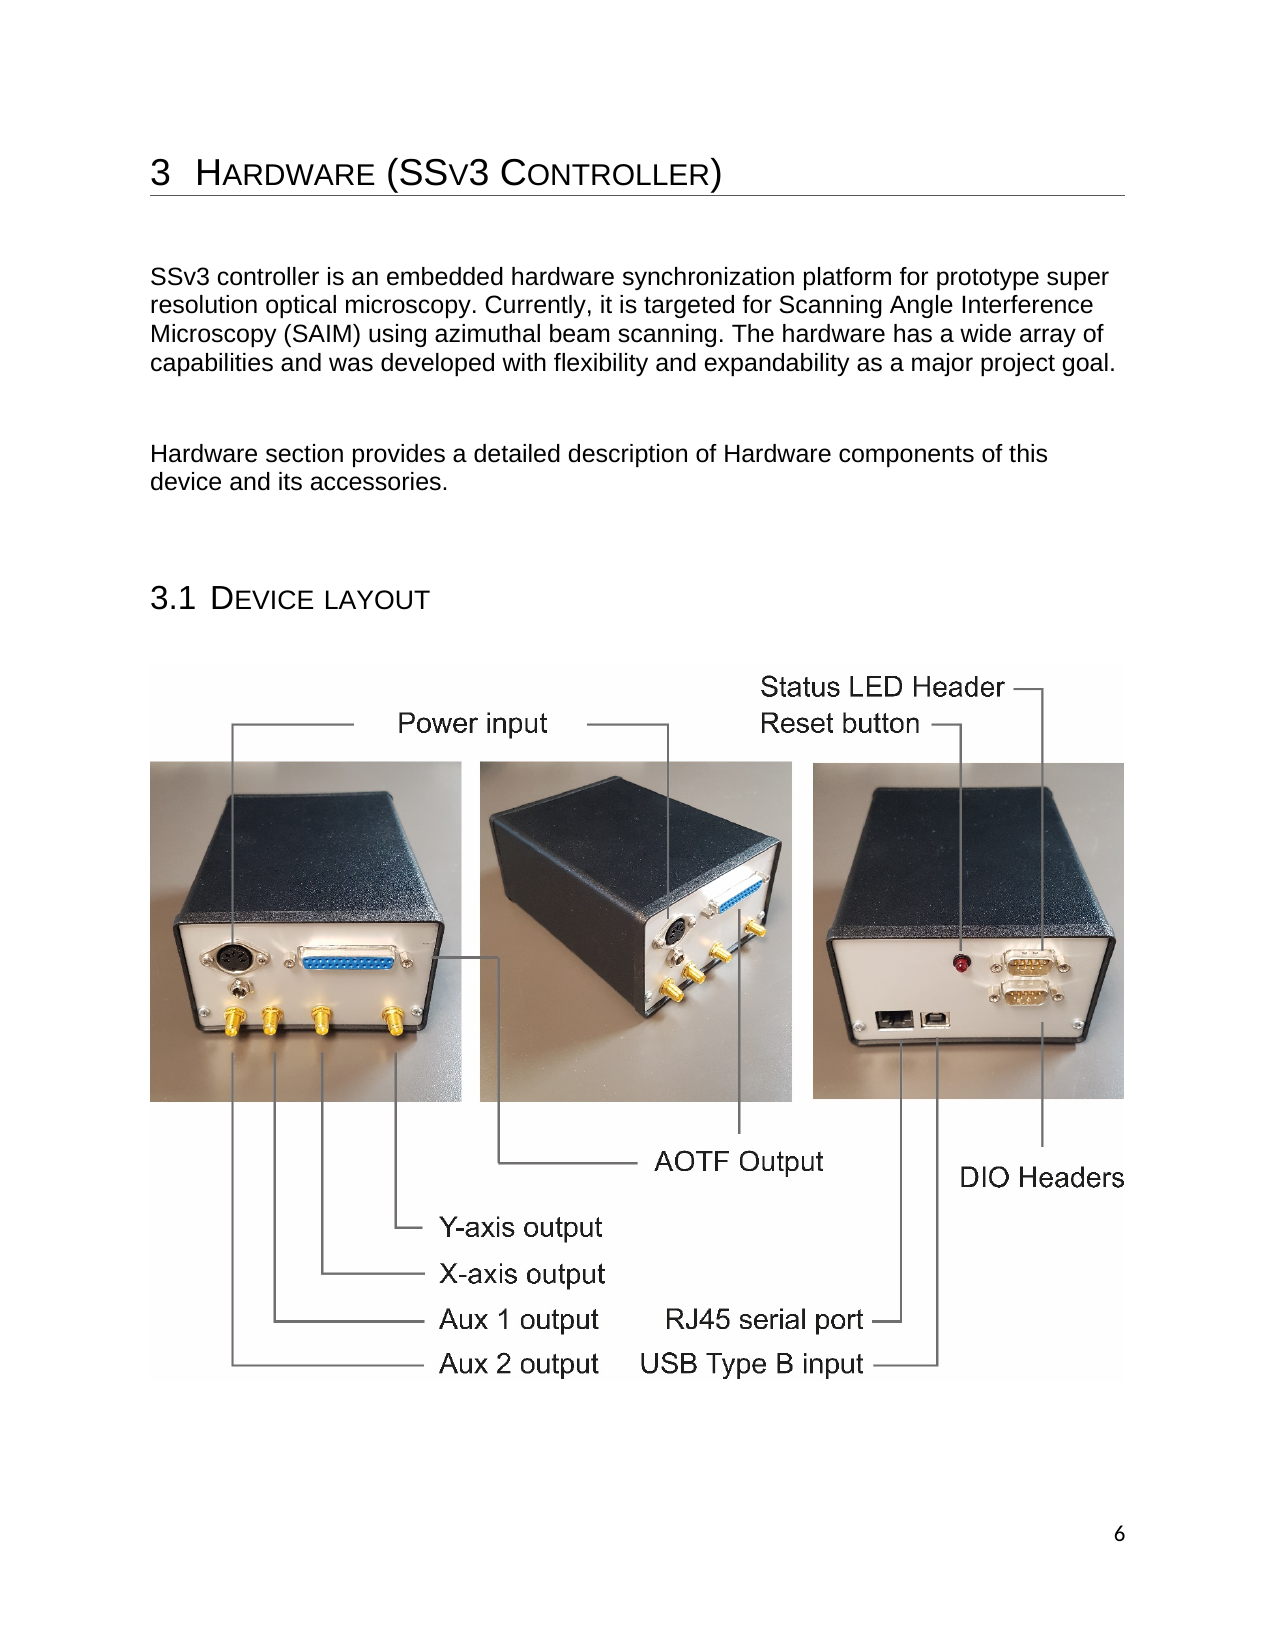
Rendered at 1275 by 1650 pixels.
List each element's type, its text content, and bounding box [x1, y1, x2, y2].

subtitle Device layout [150, 578, 1125, 617]
picture [150, 664, 1124, 1382]
text Hardware section provides a detailed description of Hardware components of this device and its accessories. [150, 438, 1125, 496]
subtitle Hardware (SSv3 Controller) [150, 150, 1125, 195]
text SSv3 controller is an embedded hardware synchronization platform for prototype super resolution optical microscopy. Currently, it is targeted for Scanning Angle Interference Microscopy (SAIM) using azimuthal beam scanning. The hardware has a wide array of capabilities and was developed with flexibility and expandability as a major project goal. [150, 261, 1125, 376]
